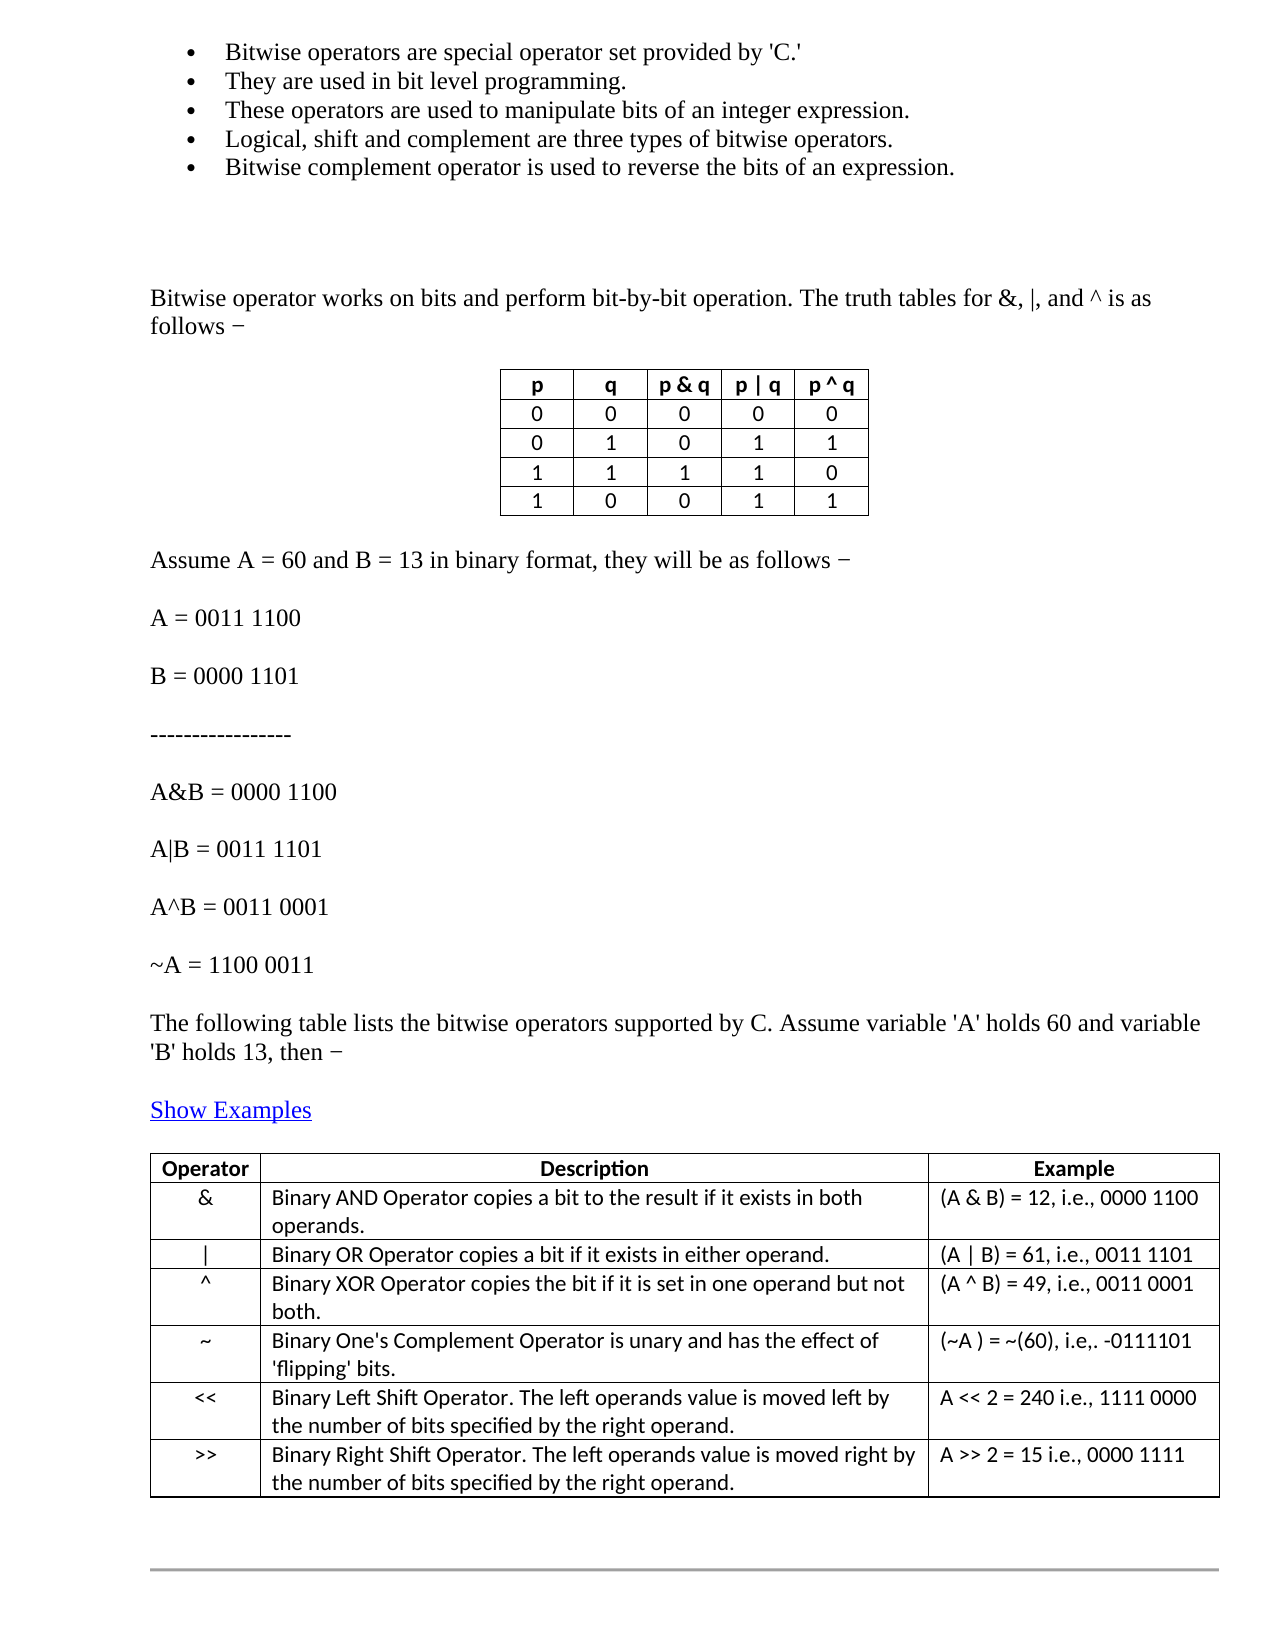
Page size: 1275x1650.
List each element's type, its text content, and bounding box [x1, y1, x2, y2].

table_header Description [261, 1154, 928, 1182]
list These operators are used to manipulate bits of an integer expression. [187, 95, 1219, 124]
table_cell (A ^ B) = 49, i.e., 0011 0001 [929, 1269, 1219, 1325]
text Bitwise operator works on bits and perform bit-by-bit operation. The truth tables for &, |, and ^ is as follows − [150, 283, 1219, 340]
table_cell (A & B) = 12, i.e., 0000 1100 [929, 1183, 1219, 1239]
table_header Operator [151, 1154, 260, 1182]
text ----------------- [150, 719, 1219, 747]
table_cell 0 [795, 400, 868, 427]
table_header Example [929, 1154, 1219, 1182]
table_cell >> [151, 1440, 260, 1496]
table_header q [574, 370, 647, 398]
text B = 0000 1101 [150, 661, 1219, 689]
text A = 0011 1100 [150, 603, 1219, 632]
table_cell ~ [151, 1326, 260, 1382]
table_cell 1 [722, 487, 794, 515]
table_header p | q [722, 370, 794, 398]
table_cell A >> 2 = 15 i.e., 0000 1111 [929, 1440, 1219, 1496]
table_cell Binary XOR Operator copies the bit if it is set in one operand but not both. [261, 1269, 928, 1325]
table_cell 1 [795, 487, 868, 515]
text The following table lists the bitwise operators supported by C. Assume variable 'A' holds 60 and variable 'B' holds 13, then − [150, 1008, 1219, 1066]
table_cell Binary Left Shift Operator. The left operands value is moved left by the number of bits specified by the right operand. [261, 1383, 928, 1439]
table_cell 1 [648, 458, 721, 486]
text Assume A = 60 and B = 13 in binary format, they will be as follows − [150, 545, 1219, 574]
table_cell & [151, 1183, 260, 1239]
table_cell 1 [574, 429, 647, 457]
table_header p ^ q [795, 370, 868, 398]
table_cell 0 [574, 400, 647, 427]
table_cell 0 [574, 487, 647, 515]
list They are used in bit level programming. [187, 66, 1219, 95]
table_cell | [151, 1240, 260, 1268]
table_header p & q [648, 370, 721, 398]
table_cell A << 2 = 240 i.e., 1111 0000 [929, 1383, 1219, 1439]
list Bitwise operators are special operator set provided by 'C.' [187, 37, 1219, 66]
table_cell 0 [501, 429, 573, 457]
table_cell 1 [501, 458, 573, 486]
text A|B = 0011 1101 [150, 834, 1219, 863]
table_cell 1 [574, 458, 647, 486]
text A&B = 0000 1100 [150, 777, 1219, 805]
table_cell 1 [795, 429, 868, 457]
list Bitwise complement operator is used to reverse the bits of an expression. [187, 152, 1219, 181]
text A^B = 0011 0001 [150, 892, 1219, 921]
list Logical, shift and complement are three types of bitwise operators. [187, 124, 1219, 152]
table_cell (A | B) = 61, i.e., 0011 1101 [929, 1240, 1219, 1268]
table_cell 0 [795, 458, 868, 486]
table_cell << [151, 1383, 260, 1439]
text ~A = 1100 0011 [150, 950, 1219, 979]
table_cell (~A ) = ~(60), i.e,. -0111101 [929, 1326, 1219, 1382]
table_header p [501, 370, 573, 398]
table_cell 0 [648, 400, 721, 427]
table_cell Binary AND Operator copies a bit to the result if it exists in both operands. [261, 1183, 928, 1239]
table_cell 0 [501, 400, 573, 427]
table_cell Binary Right Shift Operator. The left operands value is moved right by the number of bits specified by the right operand. [261, 1440, 928, 1496]
table_cell 0 [648, 429, 721, 457]
text Show Examples [150, 1095, 1219, 1124]
table_cell 1 [722, 458, 794, 486]
table_cell 0 [648, 487, 721, 515]
table_cell 1 [722, 429, 794, 457]
table_cell Binary One's Complement Operator is unary and has the effect of 'flipping' bits. [261, 1326, 928, 1382]
table_cell 0 [722, 400, 794, 427]
table_cell ^ [151, 1269, 260, 1325]
table_cell 1 [501, 487, 573, 515]
table_cell Binary OR Operator copies a bit if it exists in either operand. [261, 1240, 928, 1268]
